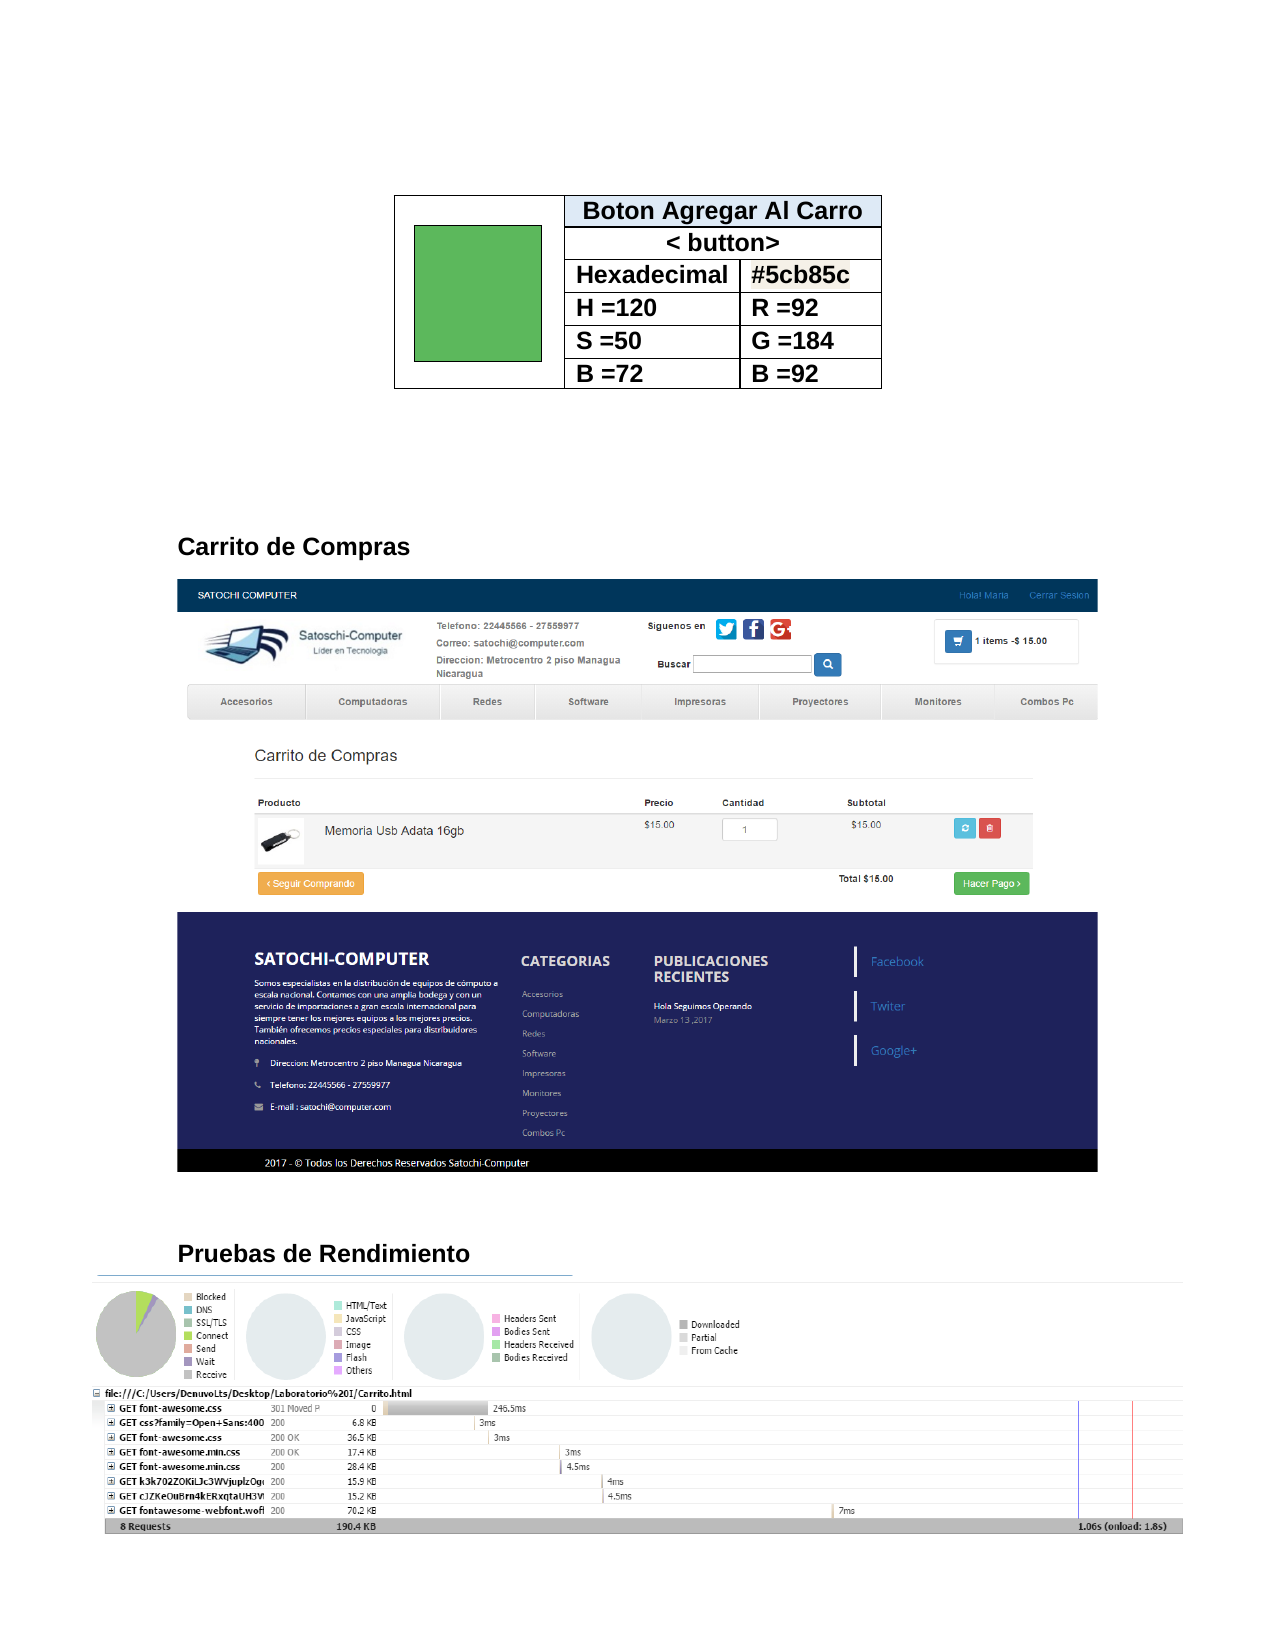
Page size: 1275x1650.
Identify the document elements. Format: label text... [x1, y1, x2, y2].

table_cell B =92 [741, 359, 881, 388]
picture [177, 579, 1098, 1172]
text Pruebas de Rendimiento [177, 1238, 1098, 1267]
table_cell G =184 [741, 326, 881, 358]
table_cell < button> [565, 228, 881, 259]
table_cell B =72 [565, 359, 739, 388]
table_cell S =50 [565, 326, 739, 358]
table_header [395, 196, 564, 388]
table_header Boton Agregar Al Carro [565, 196, 881, 226]
table_cell Hexadecimal [565, 260, 739, 292]
text Carrito de Compras [177, 532, 1098, 561]
table_cell R =92 [741, 293, 881, 325]
picture [92, 1275, 1183, 1543]
table_cell #5cb85c [741, 260, 881, 292]
table_cell H =120 [565, 293, 739, 325]
